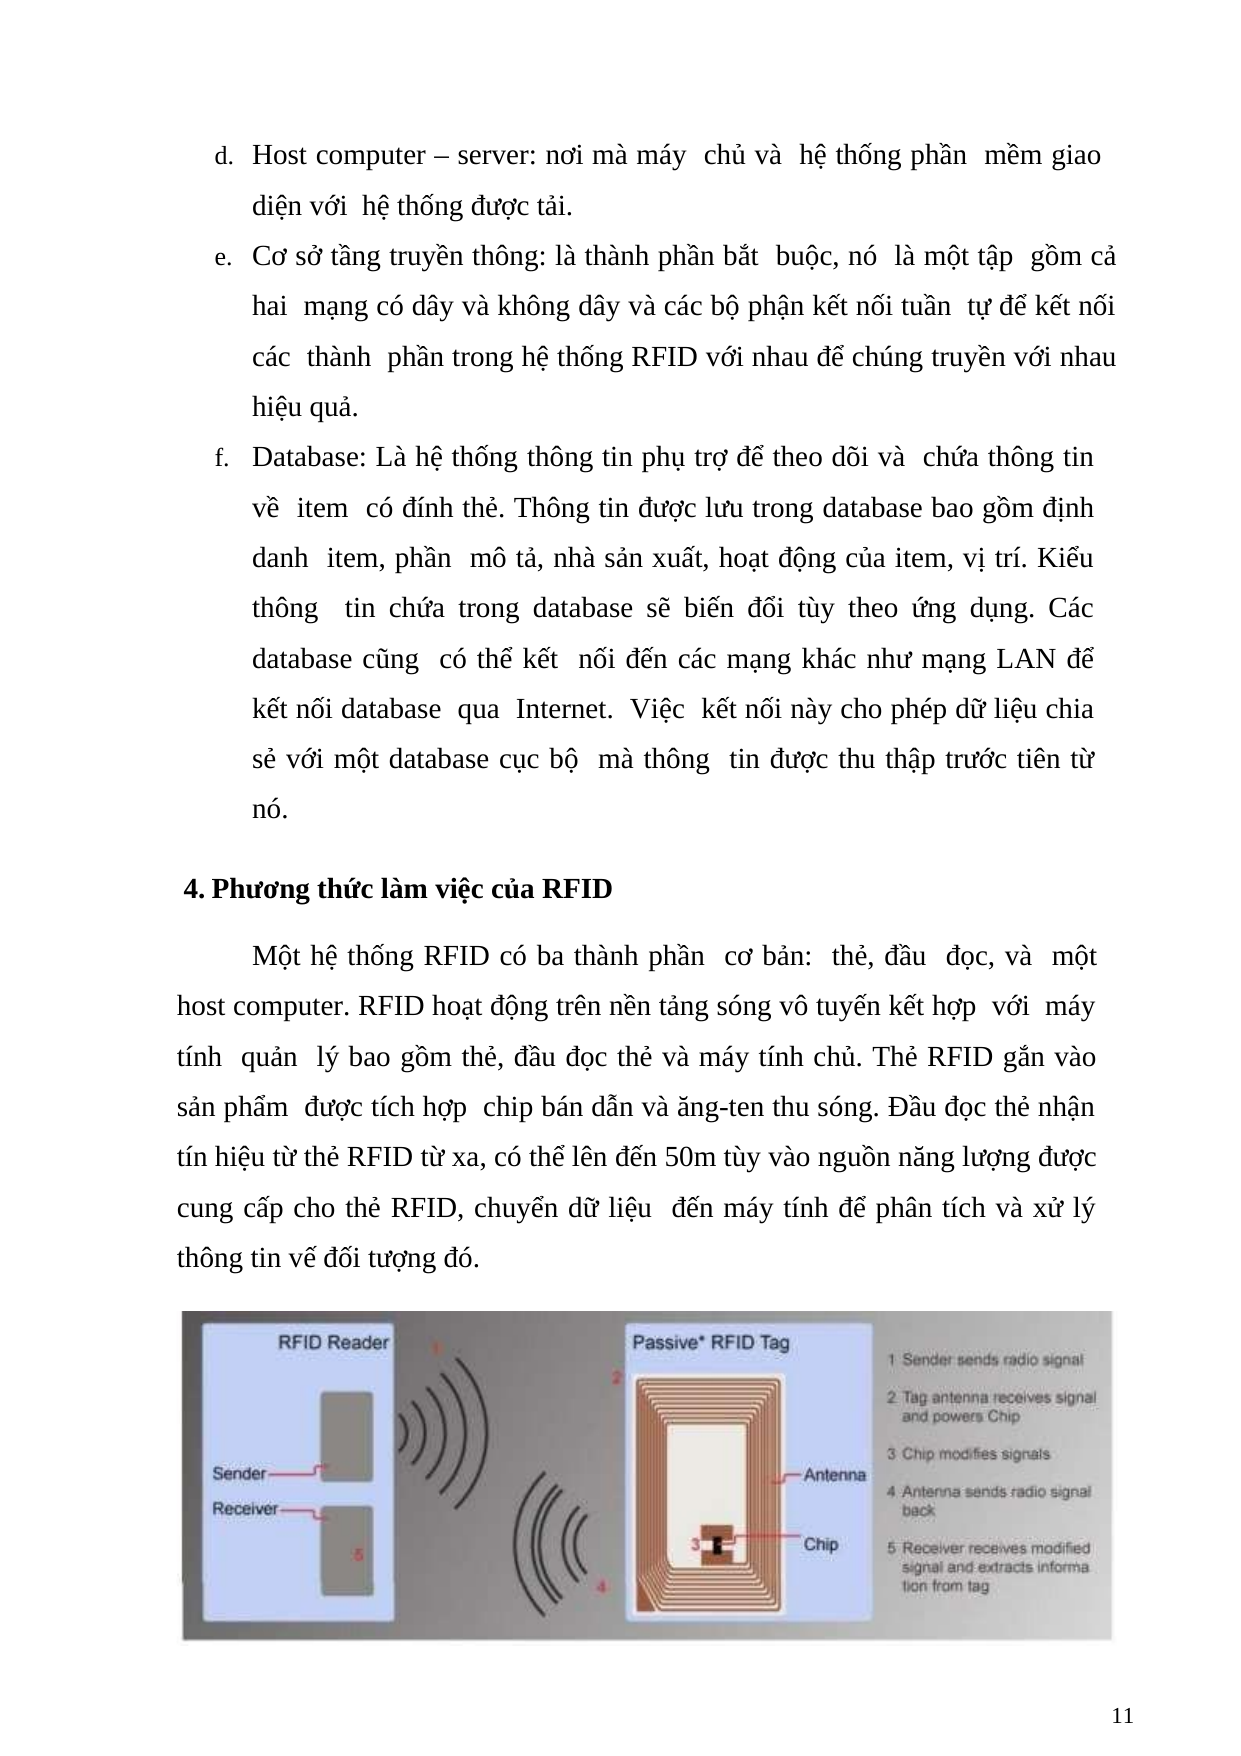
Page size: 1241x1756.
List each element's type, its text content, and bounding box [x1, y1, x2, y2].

subtitle Phương thức làm việc của RFID [183, 871, 1134, 905]
list Cơ sở tầng truyền thông: là thành phần bắt buộc, nó là một tập gồm cả hai mạng có dây và không dây và các bộ phận kết nối tuần tự để kết nối các thành phần trong hệ thống RFID với nhau để chúng truyền với nhau hiệu quả. [214, 238, 1118, 423]
picture [176, 1311, 1118, 1646]
text Một hệ thống RFID có ba thành phần cơ bản: thẻ, đầu đọc, và một host computer. RFID hoạt động trên nền tảng sóng vô tuyến kết hợp với máy tính quản lý bao gồm thẻ, đầu đọc thẻ và máy tính chủ. Thẻ RFID gắn vào sản phẩm được tích hợp chip bán dẫn và ăng-ten thu sóng. Đầu đọc thẻ nhận tín hiệu từ thẻ RFID từ xa, có thể lên đến 50m tùy vào nguồn năng lượng được cung cấp cho thẻ RFID, chuyển dữ liệu đến máy tính để phân tích và xử lý thông tin vế đối tượng đó. [177, 938, 1098, 1274]
list Host computer – server: nơi mà máy chủ và hệ thống phần mềm giao diện với hệ thống được tải. [214, 137, 1102, 221]
list Database: Là hệ thống thông tin phụ trợ để theo dõi và chứa thông tin về item có đính thẻ. Thông tin được lưu trong database bao gồm định danh item, phần mô tả, nhà sản xuất, hoạt động của item, vị trí. Kiểu thông tin chứa trong database sẽ biến đổi tùy theo ứng dụng. Các database cũng có thể kết nối đến các mạng khác như mạng LAN để kết nối database qua Internet. Việc kết nối này cho phép dữ liệu chia sẻ với một database cục bộ mà thông tin được thu thập trước tiên từ nó. [214, 439, 1095, 825]
